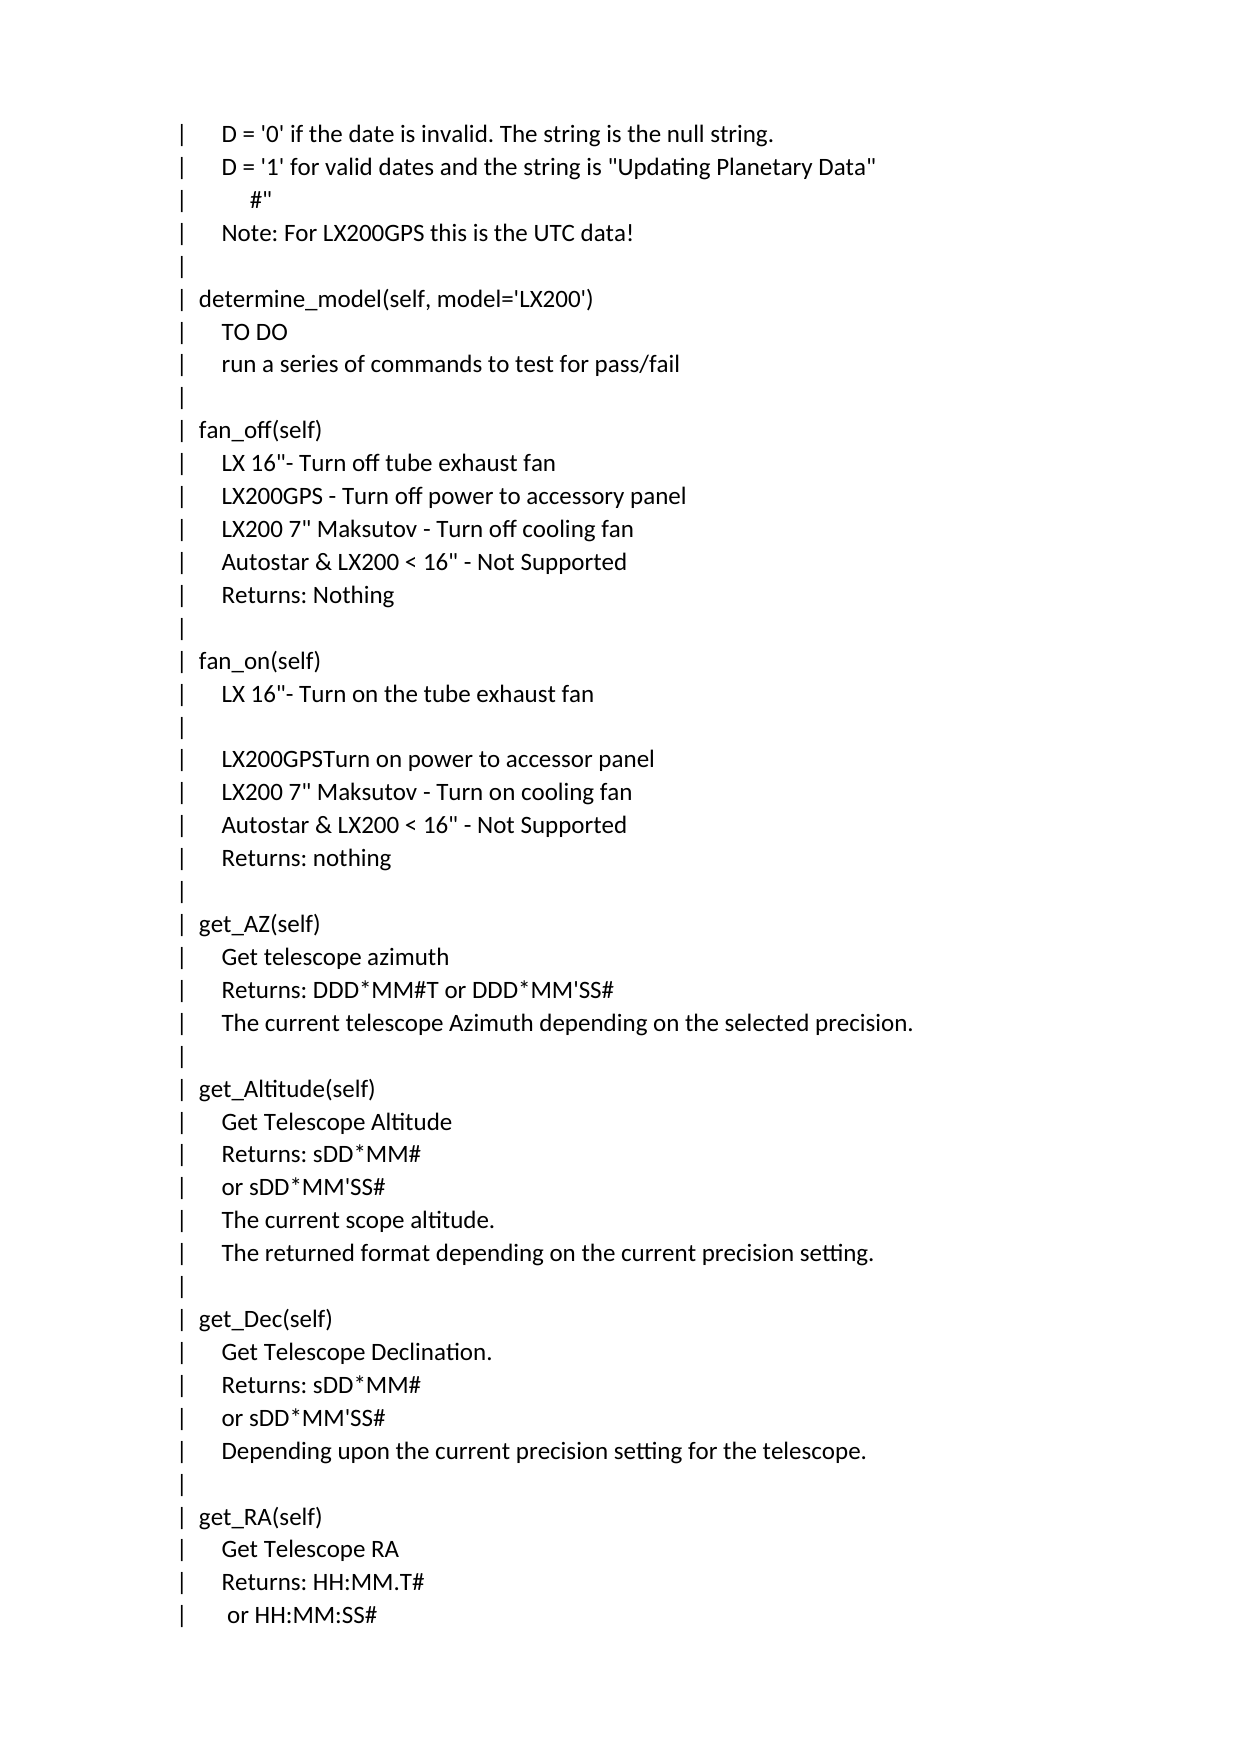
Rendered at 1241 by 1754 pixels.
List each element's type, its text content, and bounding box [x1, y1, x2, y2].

text | get_Altitude(self) [148, 1073, 1092, 1103]
text | fan_off(self) [148, 414, 1092, 445]
text | determine_model(self, model='LX200') [148, 283, 1092, 313]
text | Autostar & LX200 < 16" - Not Supported [148, 809, 1092, 840]
text | Depending upon the current precision setting for the telescope. [148, 1435, 1092, 1465]
text | [148, 381, 1092, 412]
text | Get Telescope Altitude [148, 1106, 1092, 1136]
text | Returns: nothing [148, 842, 1092, 873]
text | D = '1' for valid dates and the string is "Updating Planetary Data" [148, 151, 1092, 182]
text | [148, 1040, 1092, 1070]
text | or HH:MM:SS# [148, 1599, 1092, 1630]
text | TO DO [148, 316, 1092, 346]
text | [148, 711, 1092, 741]
text | get_RA(self) [148, 1501, 1092, 1531]
text | [148, 1270, 1092, 1301]
text | [148, 250, 1092, 280]
text | #" [148, 184, 1092, 214]
text | LX 16"- Turn on the tube exhaust fan [148, 678, 1092, 708]
text | [148, 1468, 1092, 1498]
text | Returns: sDD*MM# [148, 1138, 1092, 1169]
text | The returned format depending on the current precision setting. [148, 1237, 1092, 1268]
text | [148, 612, 1092, 642]
text | LX 16"- Turn off tube exhaust fan [148, 447, 1092, 478]
text | [148, 875, 1092, 906]
text | LX200GPS - Turn off power to accessory panel [148, 480, 1092, 511]
text | LX200 7" Maksutov - Turn off cooling fan [148, 513, 1092, 544]
text | LX200GPSTurn on power to accessor panel [148, 743, 1092, 774]
text | run a series of commands to test for pass/fail [148, 348, 1092, 379]
text | Get Telescope RA [148, 1533, 1092, 1564]
text | Returns: DDD*MM#T or DDD*MM'SS# [148, 974, 1092, 1004]
text | The current telescope Azimuth depending on the selected precision. [148, 1007, 1092, 1037]
text | Returns: HH:MM.T# [148, 1566, 1092, 1597]
text | LX200 7" Maksutov - Turn on cooling fan [148, 776, 1092, 807]
text | Returns: Nothing [148, 579, 1092, 609]
text | get_Dec(self) [148, 1303, 1092, 1334]
text | Autostar & LX200 < 16" - Not Supported [148, 546, 1092, 577]
text | get_AZ(self) [148, 908, 1092, 939]
text | D = '0' if the date is invalid. The string is the null string. [148, 118, 1092, 149]
text | or sDD*MM'SS# [148, 1402, 1092, 1432]
text | Returns: sDD*MM# [148, 1369, 1092, 1399]
text | Get Telescope Declination. [148, 1336, 1092, 1367]
text | Get telescope azimuth [148, 941, 1092, 972]
text | fan_on(self) [148, 645, 1092, 675]
text | The current scope altitude. [148, 1204, 1092, 1235]
text | or sDD*MM'SS# [148, 1171, 1092, 1202]
text | Note: For LX200GPS this is the UTC data! [148, 217, 1092, 247]
